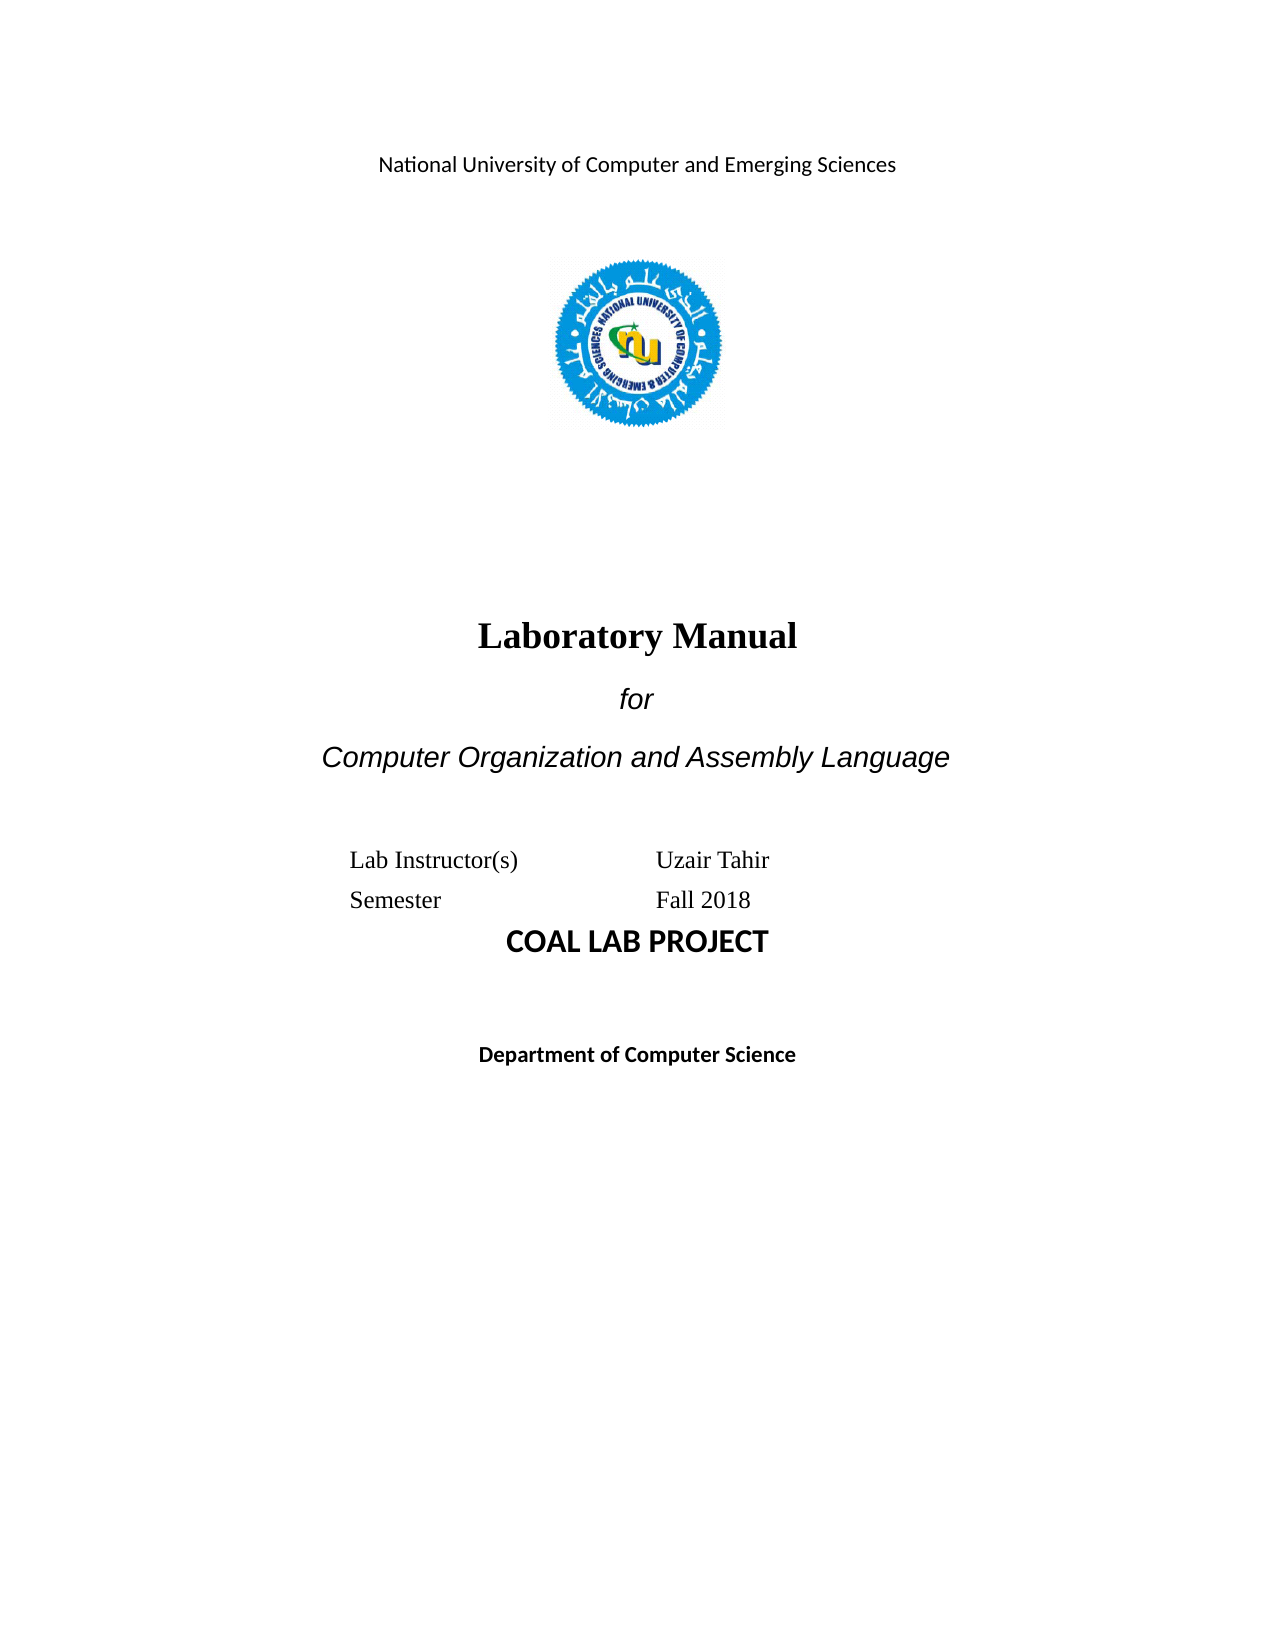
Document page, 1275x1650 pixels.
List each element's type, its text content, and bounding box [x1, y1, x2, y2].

subtitle for [150, 682, 1125, 715]
text COAL LAB PROJECT [150, 920, 1125, 960]
text Department of Computer Science [150, 1040, 1125, 1068]
table_header Uzair Tahir [650, 839, 1043, 879]
subtitle Computer Organization and Assembly Language [150, 740, 1125, 774]
text National University of Computer and Emerging Sciences [150, 150, 1125, 178]
title Laboratory Manual [150, 613, 1125, 657]
picture [548, 256, 727, 430]
table_cell Fall 2018 [650, 880, 1043, 920]
table_cell Semester [344, 880, 650, 920]
table_header Lab Instructor(s) [344, 839, 650, 879]
